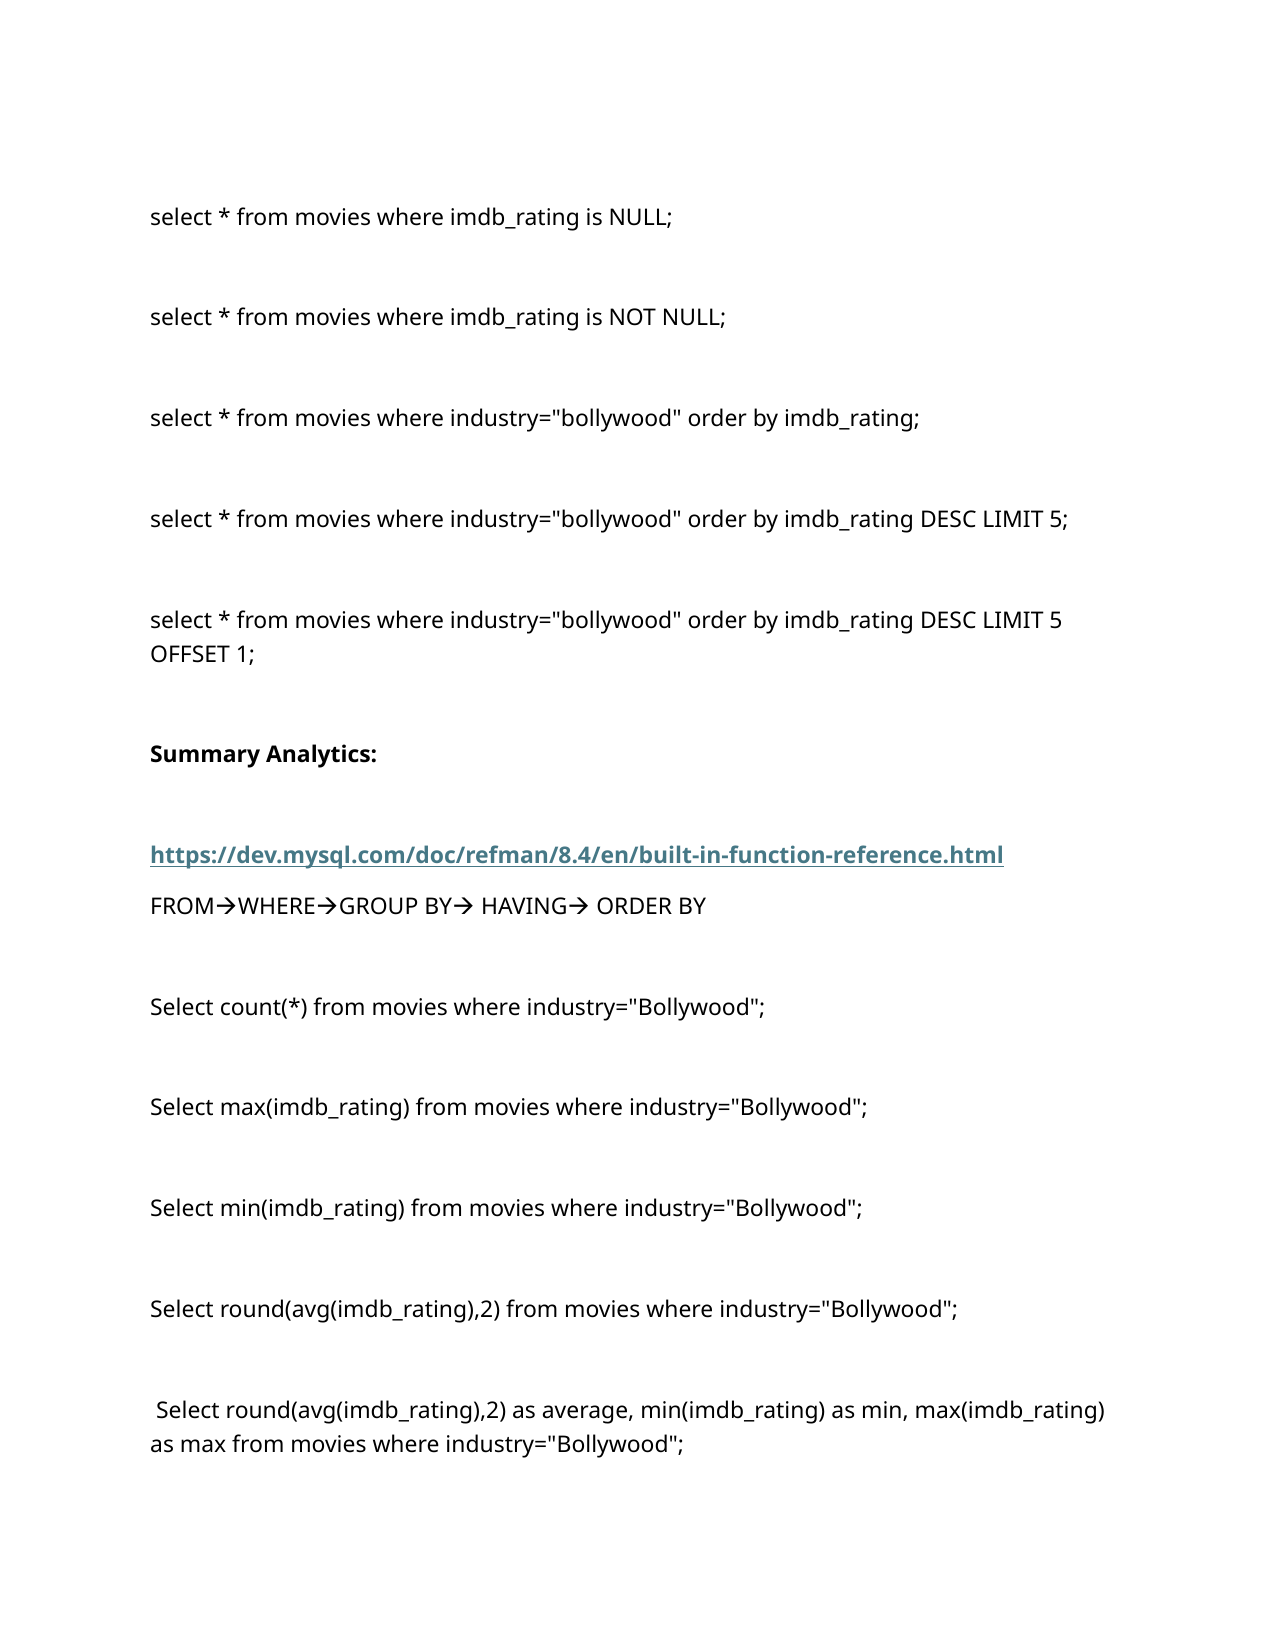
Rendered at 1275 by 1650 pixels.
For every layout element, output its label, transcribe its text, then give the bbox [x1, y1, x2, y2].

text select * from movies where imdb_rating is NULL; [150, 200, 1125, 232]
text Select round(avg(imdb_rating),2) from movies where industry="Bollywood"; [150, 1293, 1125, 1324]
text Select min(imdb_rating) from movies where industry="Bollywood"; [150, 1192, 1125, 1223]
text https://dev.mysql.com/doc/refman/8.4/en/built-in-function-reference.html [150, 839, 1125, 870]
text select * from movies where imdb_rating is NOT NULL; [150, 301, 1125, 332]
text Select round(avg(imdb_rating),2) as average, min(imdb_rating) as min, max(imdb_rating) as max from movies where industry="Bollywood"; [150, 1394, 1125, 1459]
text Select count(*) from movies where industry="Bollywood"; [150, 990, 1125, 1022]
text select * from movies where industry="bollywood" order by imdb_rating DESC LIMIT 5 OFFSET 1; [150, 604, 1125, 669]
text Select max(imdb_rating) from movies where industry="Bollywood"; [150, 1091, 1125, 1122]
text Summary Analytics: [150, 738, 1125, 769]
text FROMWHEREGROUP BY HAVING ORDER BY [150, 889, 1125, 921]
text select * from movies where industry="bollywood" order by imdb_rating; [150, 402, 1125, 433]
text select * from movies where industry="bollywood" order by imdb_rating DESC LIMIT 5; [150, 503, 1125, 534]
